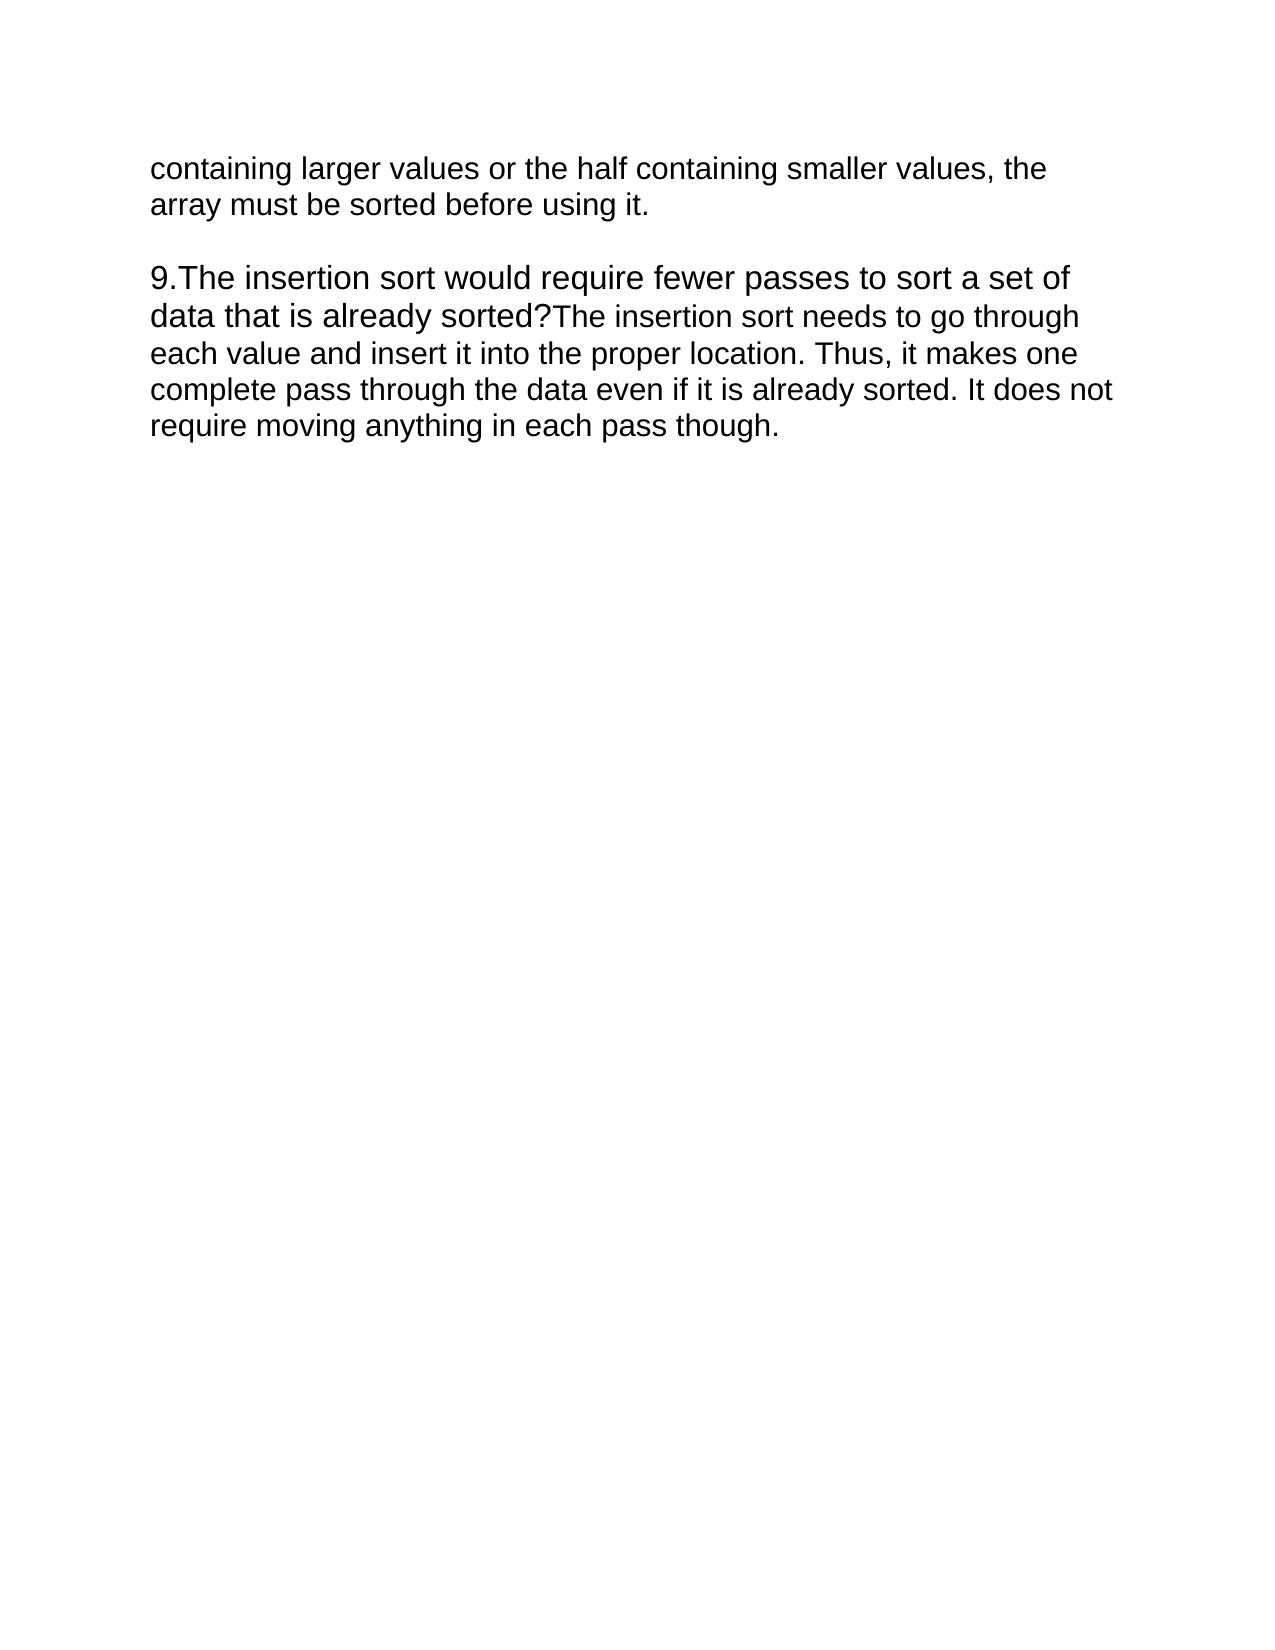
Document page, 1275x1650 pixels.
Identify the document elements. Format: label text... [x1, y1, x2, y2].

text 9.The insertion sort would require fewer passes to sort a set of data that is already sorted?The insertion sort needs to go through each value and insert it into the proper location. Thus, it makes one complete pass through the data even if it is already sorted. It does not require moving anything in each pass though. [150, 258, 1125, 442]
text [150, 150, 1125, 222]
